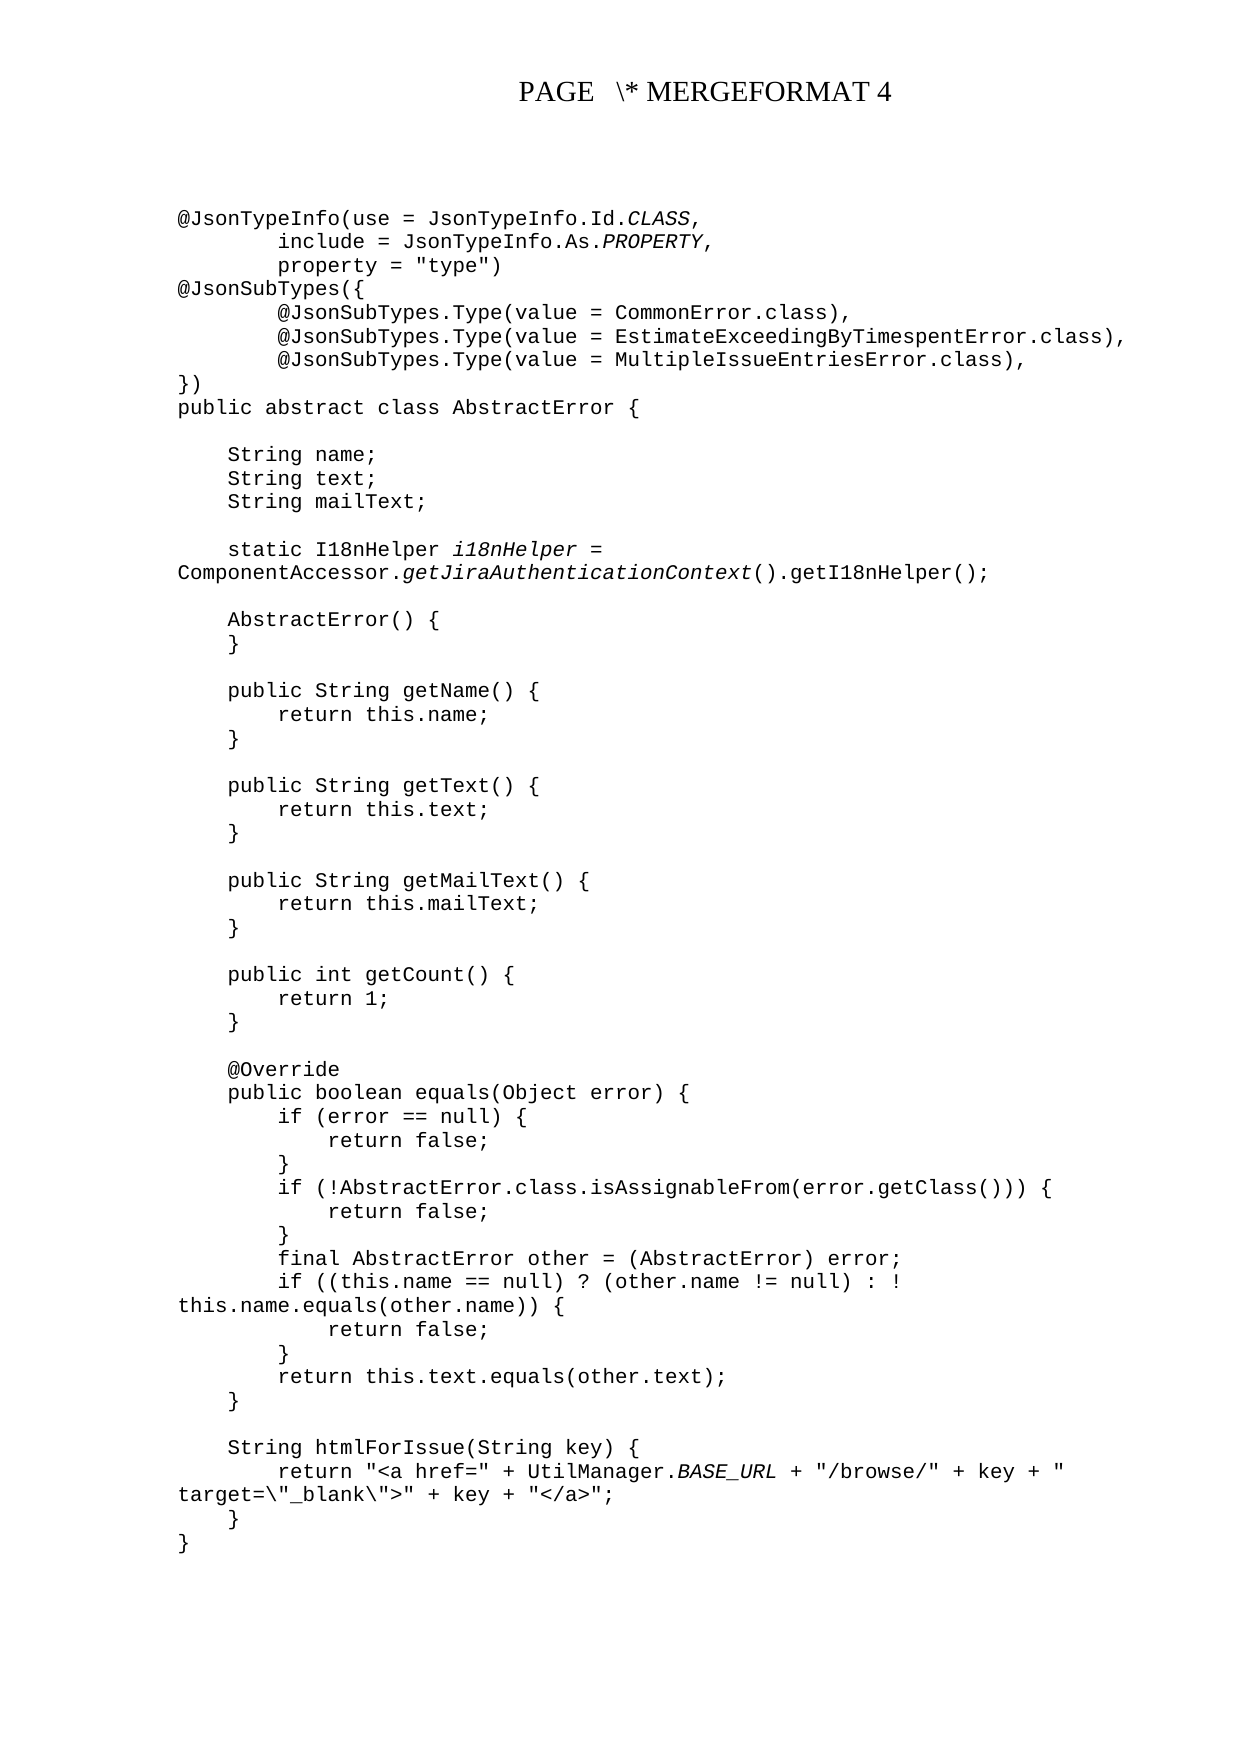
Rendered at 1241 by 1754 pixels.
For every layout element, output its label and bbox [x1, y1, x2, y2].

text [177, 207, 1152, 1555]
